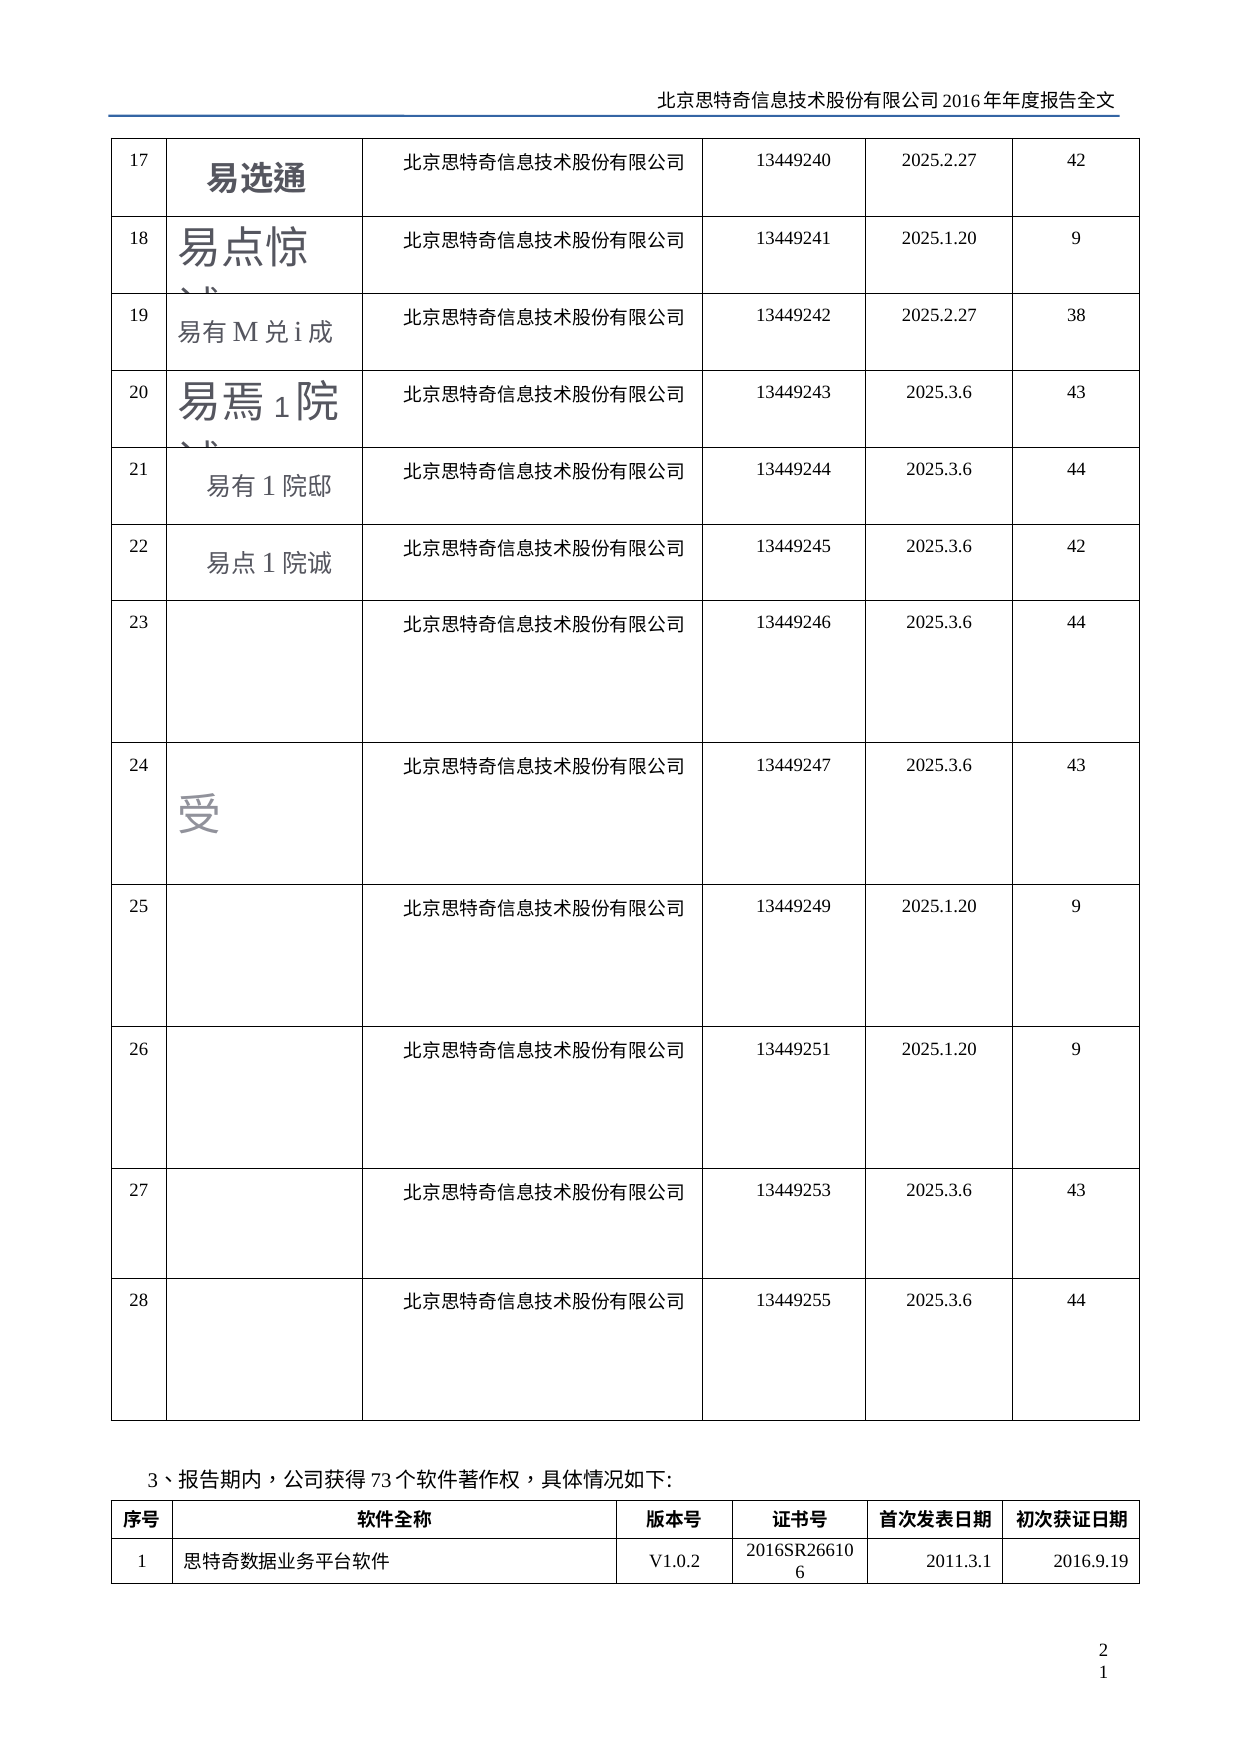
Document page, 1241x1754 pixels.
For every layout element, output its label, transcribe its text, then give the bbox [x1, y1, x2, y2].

text 3、报告期内，公司获得73个软件著作权，具体情况如下: [110, 1465, 1141, 1494]
table_header 17 [112, 139, 166, 216]
table_cell 43 [1013, 743, 1139, 884]
table_cell 北京思特奇信息技术股份有限公司 [363, 294, 702, 369]
table_cell 易点惊诚 [167, 217, 362, 293]
table_cell 43 [1013, 371, 1139, 447]
table_cell 2025.3.6 [866, 525, 1012, 600]
table_cell 北京思特奇信息技术股份有限公司 [363, 371, 702, 447]
table_cell 13449241 [703, 217, 865, 293]
table_cell 北京思特奇信息技术股份有限公司 [363, 1027, 702, 1168]
table_cell 易有M兑i成 [167, 294, 362, 369]
table_cell 易焉1院诚 [167, 371, 362, 447]
table_cell 13449244 [703, 448, 865, 523]
table_cell 13449246 [703, 601, 865, 742]
table_cell 43 [1013, 1169, 1139, 1277]
table_header 13449240 [703, 139, 865, 216]
table_cell 13449245 [703, 525, 865, 600]
table_cell 9 [1013, 217, 1139, 293]
table_cell 28 [112, 1279, 166, 1420]
table_cell 44 [1013, 448, 1139, 523]
table_cell 1 [112, 1539, 172, 1583]
table_header 序号 [112, 1501, 172, 1537]
table_cell 21 [112, 448, 166, 523]
table_cell 北京思特奇信息技术股份有限公司 [363, 1279, 702, 1420]
table_cell 2025.3.6 [866, 371, 1012, 447]
table_cell 18 [112, 217, 166, 293]
table_header 易选通 [167, 139, 362, 216]
table_header 42 [1013, 139, 1139, 216]
table_cell 2025.2.27 [866, 294, 1012, 369]
table_header 证书号 [733, 1501, 867, 1537]
table_cell 北京思特奇信息技术股份有限公司 [363, 601, 702, 742]
table_cell 13449247 [703, 743, 865, 884]
table_header 版本号 [617, 1501, 732, 1537]
table_cell 2025.1.20 [866, 885, 1012, 1026]
table_cell 13449243 [703, 371, 865, 447]
table_cell 23 [112, 601, 166, 742]
table_cell 13449253 [703, 1169, 865, 1277]
table_cell 2025.3.6 [866, 1279, 1012, 1420]
table_cell 44 [1013, 1279, 1139, 1420]
table_cell [167, 1027, 362, 1168]
table_cell 20 [112, 371, 166, 447]
table_cell 13449242 [703, 294, 865, 369]
table_cell 受 [167, 743, 362, 884]
table_cell 25 [112, 885, 166, 1026]
table_cell 2025.3.6 [866, 448, 1012, 523]
table_cell 2025.3.6 [866, 1169, 1012, 1277]
table_cell V1.0.2 [617, 1539, 732, 1583]
table_cell 13449249 [703, 885, 865, 1026]
table_cell 9 [1013, 1027, 1139, 1168]
table_cell 北京思特奇信息技术股份有限公司 [363, 525, 702, 600]
table_cell 13449251 [703, 1027, 865, 1168]
table_cell 26 [112, 1027, 166, 1168]
table_cell [167, 885, 362, 1026]
table_header 北京思特奇信息技术股份有限公司 [363, 139, 702, 216]
table_cell 北京思特奇信息技术股份有限公司 [363, 885, 702, 1026]
table_cell 易有1院邸 [167, 448, 362, 523]
table_header 初次获证日期 [1003, 1501, 1139, 1537]
table_cell 思特奇数据业务平台软件 [173, 1539, 616, 1583]
table_cell 2011.3.1 [868, 1539, 1002, 1583]
table_cell 13449255 [703, 1279, 865, 1420]
table_cell [167, 1169, 362, 1277]
table_cell 2016SR266106 [733, 1539, 867, 1583]
table_cell 北京思特奇信息技术股份有限公司 [363, 448, 702, 523]
table_cell 19 [112, 294, 166, 369]
table_header 软件全称 [173, 1501, 616, 1537]
table_cell 38 [1013, 294, 1139, 369]
table_cell 2025.3.6 [866, 743, 1012, 884]
table_cell [167, 1279, 362, 1420]
table_cell 44 [1013, 601, 1139, 742]
table_cell 2025.3.6 [866, 601, 1012, 742]
table_cell 北京思特奇信息技术股份有限公司 [363, 1169, 702, 1277]
table_header 首次发表日期 [868, 1501, 1002, 1537]
table_header 2025.2.27 [866, 139, 1012, 216]
table_cell 北京思特奇信息技术股份有限公司 [363, 217, 702, 293]
table_cell [167, 601, 362, 742]
table_cell 2016.9.19 [1003, 1539, 1139, 1583]
table_cell 9 [1013, 885, 1139, 1026]
table_cell 22 [112, 525, 166, 600]
table_cell 2025.1.20 [866, 217, 1012, 293]
table_cell 易点1院诚 [167, 525, 362, 600]
table_cell 42 [1013, 525, 1139, 600]
table_cell 北京思特奇信息技术股份有限公司 [363, 743, 702, 884]
table_cell 2025.1.20 [866, 1027, 1012, 1168]
table_cell 27 [112, 1169, 166, 1277]
table_cell 24 [112, 743, 166, 884]
